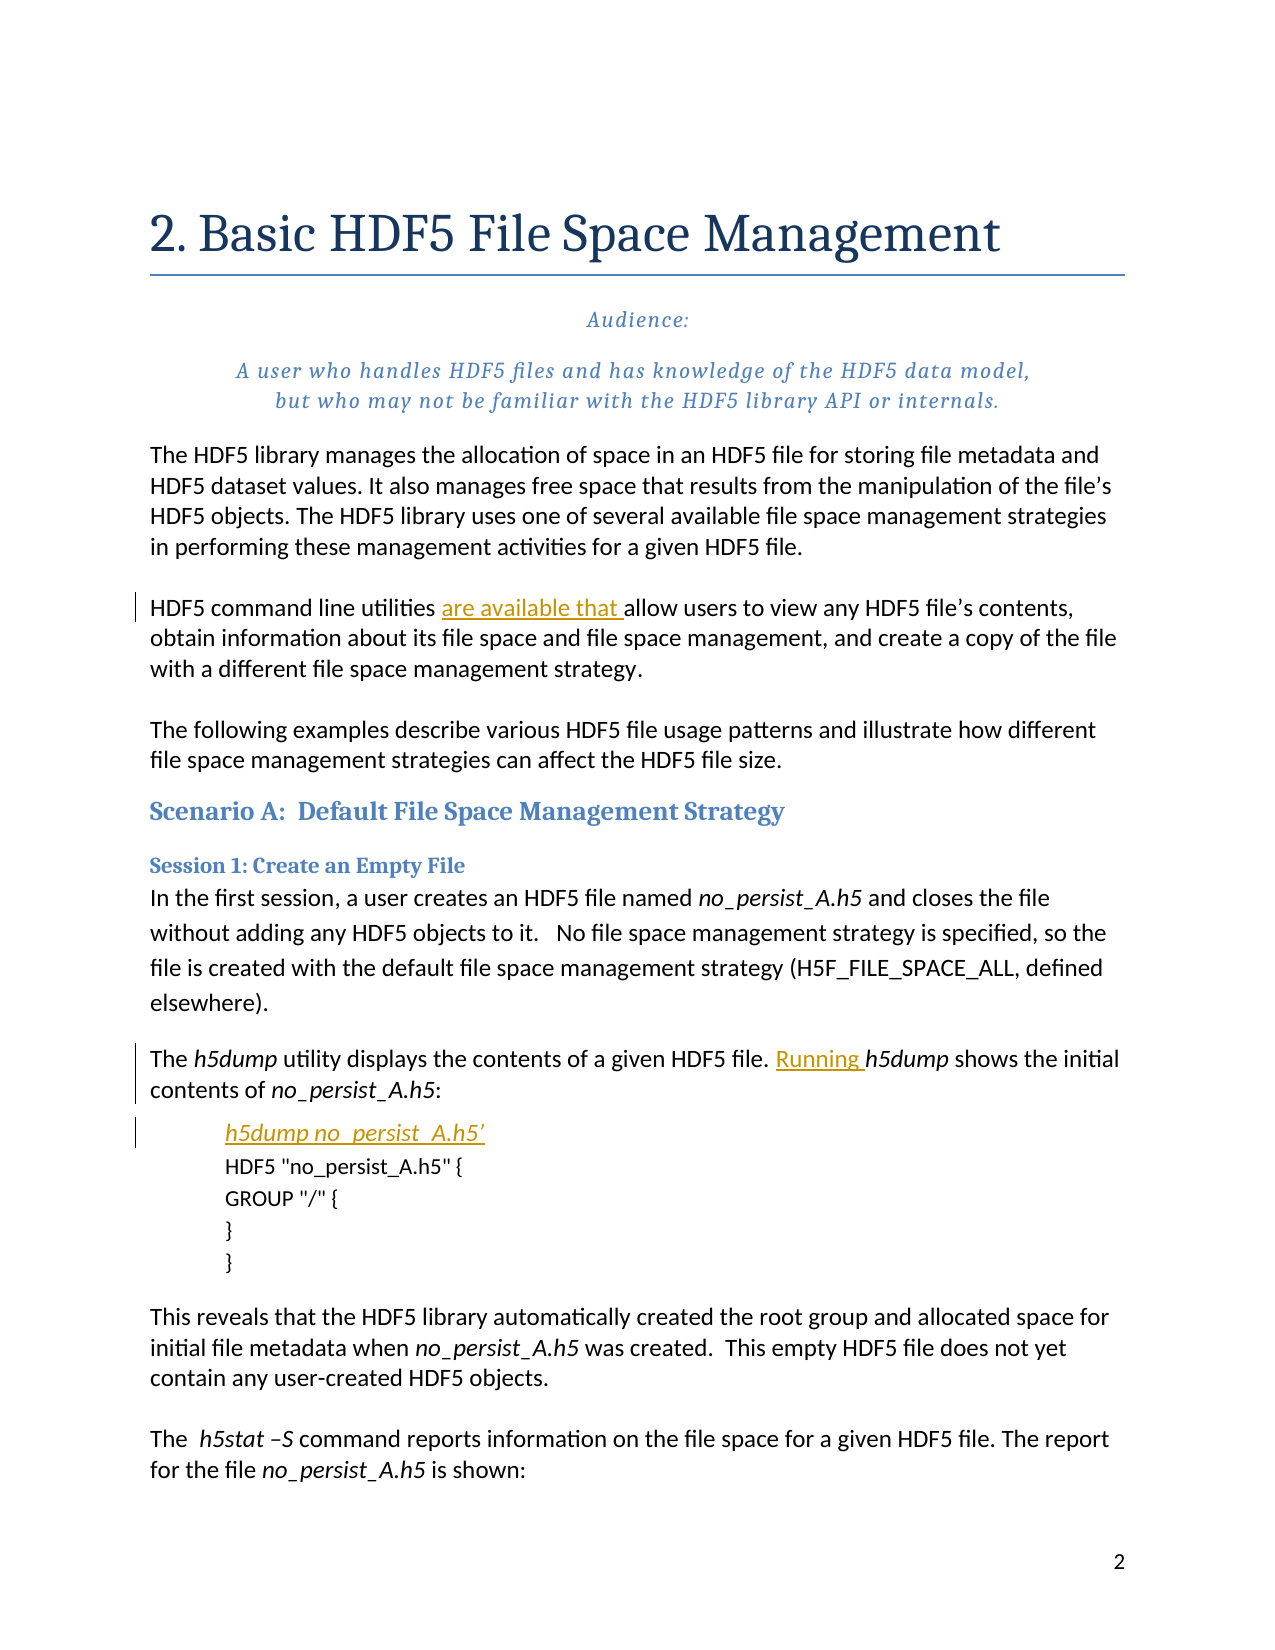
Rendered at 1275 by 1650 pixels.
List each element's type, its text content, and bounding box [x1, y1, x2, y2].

text The following examples describe various HDF5 file usage patterns and illustrate how different file space management strategies can affect the HDF5 file size. [150, 714, 1125, 775]
subtitle Scenario A: Default File Space Management Strategy [150, 796, 1125, 827]
subtitle Audience: [150, 307, 1125, 333]
text In the first session, a user creates an HDF5 file named no_persist_A.h5 and closes the file without adding any HDF5 objects to it. No file space management strategy is specified, so the file is created with the default file space management strategy (H5F_FILE_SPACE_ALL, defined elsewhere). [150, 883, 1125, 1018]
subtitle Session 1: Create an Empty File [150, 852, 1125, 879]
title 2. Basic HDF5 File Space Management [150, 203, 1125, 274]
list GROUP "/" { [225, 1184, 1125, 1212]
subtitle A user who handles HDF5 files and has knowledge of the HDF5 data model, but who may not be familiar with the HDF5 library API or internals. [150, 358, 1125, 414]
text This reveals that the HDF5 library automatically created the root group and allocated space for initial file metadata when no_persist_A.h5 was created. This empty HDF5 file does not yet contain any user-created HDF5 objects. [150, 1302, 1125, 1393]
text The HDF5 library manages the allocation of space in an HDF5 file for storing file metadata and HDF5 dataset values. It also manages free space that results from the manipulation of the file’s HDF5 objects. The HDF5 library uses one of several available file space management strategies in performing these management activities for a given HDF5 file. [150, 439, 1125, 561]
list } [225, 1216, 1125, 1244]
text The h5stat –S command reports information on the file space for a given HDF5 file. The report for the file no_persist_A.h5 is shown: [150, 1424, 1125, 1485]
text The h5dump utility displays the contents of a given HDF5 file. h5dump shows the initial contents of no_persist_A.h5: [150, 1043, 1125, 1104]
list HDF5 "no_persist_A.h5" { [225, 1152, 1125, 1180]
list } [225, 1248, 1125, 1277]
text HDF5 command line utilities allow users to view any HDF5 file’s contents, obtain information about its file space and file space management, and create a copy of the file with a different file space management strategy. [150, 592, 1125, 683]
